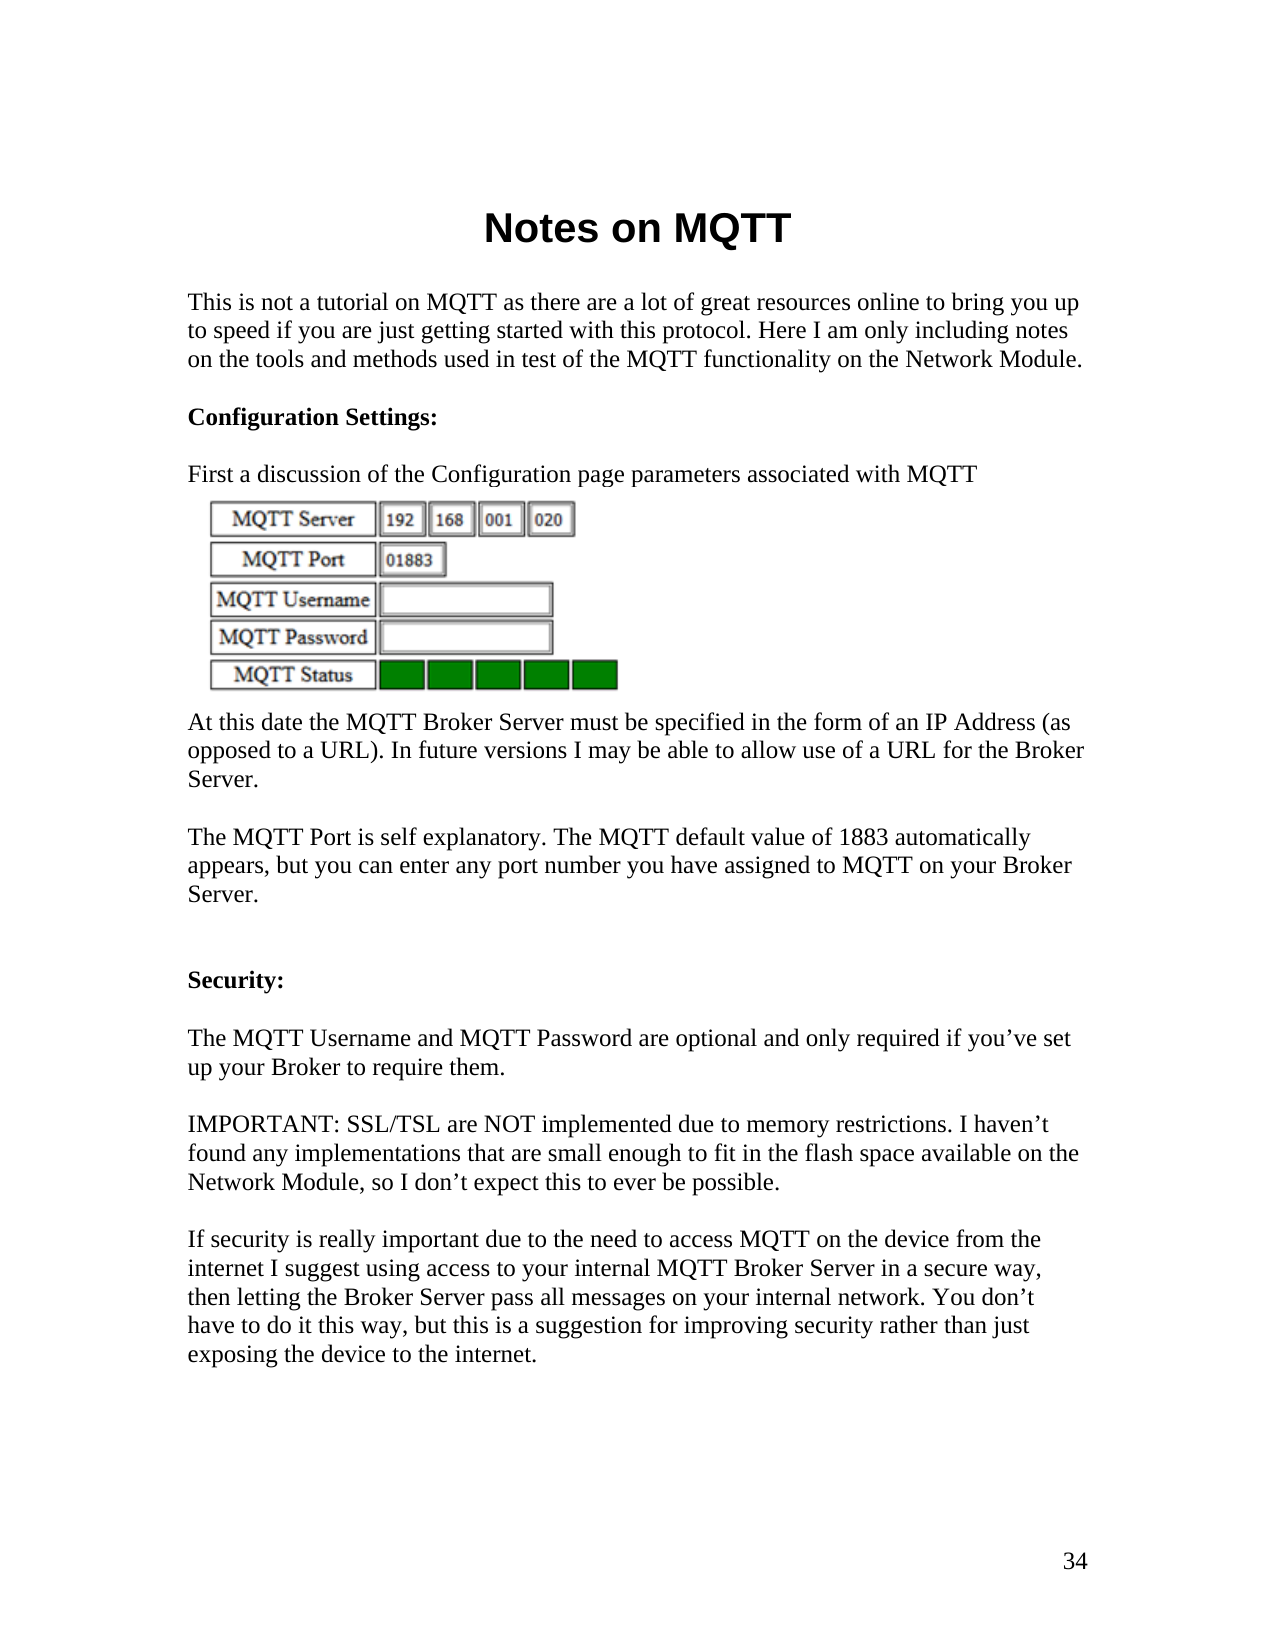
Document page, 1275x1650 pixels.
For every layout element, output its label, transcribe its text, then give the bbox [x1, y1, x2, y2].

text Security: [187, 966, 1087, 994]
text The MQTT Port is self explanatory. The MQTT default value of 1883 automatically appears, but you can enter any port number you have assigned to MQTT on your Broker Server. [187, 822, 1087, 908]
text First a discussion of the Configuration page parameters associated with MQTT [187, 459, 1087, 488]
picture [187, 487, 651, 707]
subtitle Notes on MQTT [187, 204, 1087, 252]
text At this date the MQTT Broker Server must be specified in the form of an IP Address (as opposed to a URL). In future versions I may be able to allow use of a URL for the Broker Server. [187, 707, 1087, 793]
text If security is really important due to the need to access MQTT on the device from the internet I suggest using access to your internal MQTT Broker Server in a secure way, then letting the Broker Server pass all messages on your internal network. You don’t have to do it this way, but this is a suggestion for improving security rather than just exposing the device to the internet. [187, 1224, 1087, 1368]
text This is not a tutorial on MQTT as there are a lot of great resources online to bring you up to speed if you are just getting started with this protocol. Here I am only including notes on the tools and methods used in test of the MQTT functionality on the Network Module. [187, 287, 1087, 373]
text IMPORTANT: SSL/TSL are NOT implemented due to memory restrictions. I haven’t found any implementations that are small enough to fit in the flash space available on the Network Module, so I don’t expect this to ever be possible. [187, 1109, 1087, 1196]
text The MQTT Username and MQTT Password are optional and only required if you’ve set up your Broker to require them. [187, 1023, 1087, 1081]
text Configuration Settings: [187, 402, 1087, 430]
